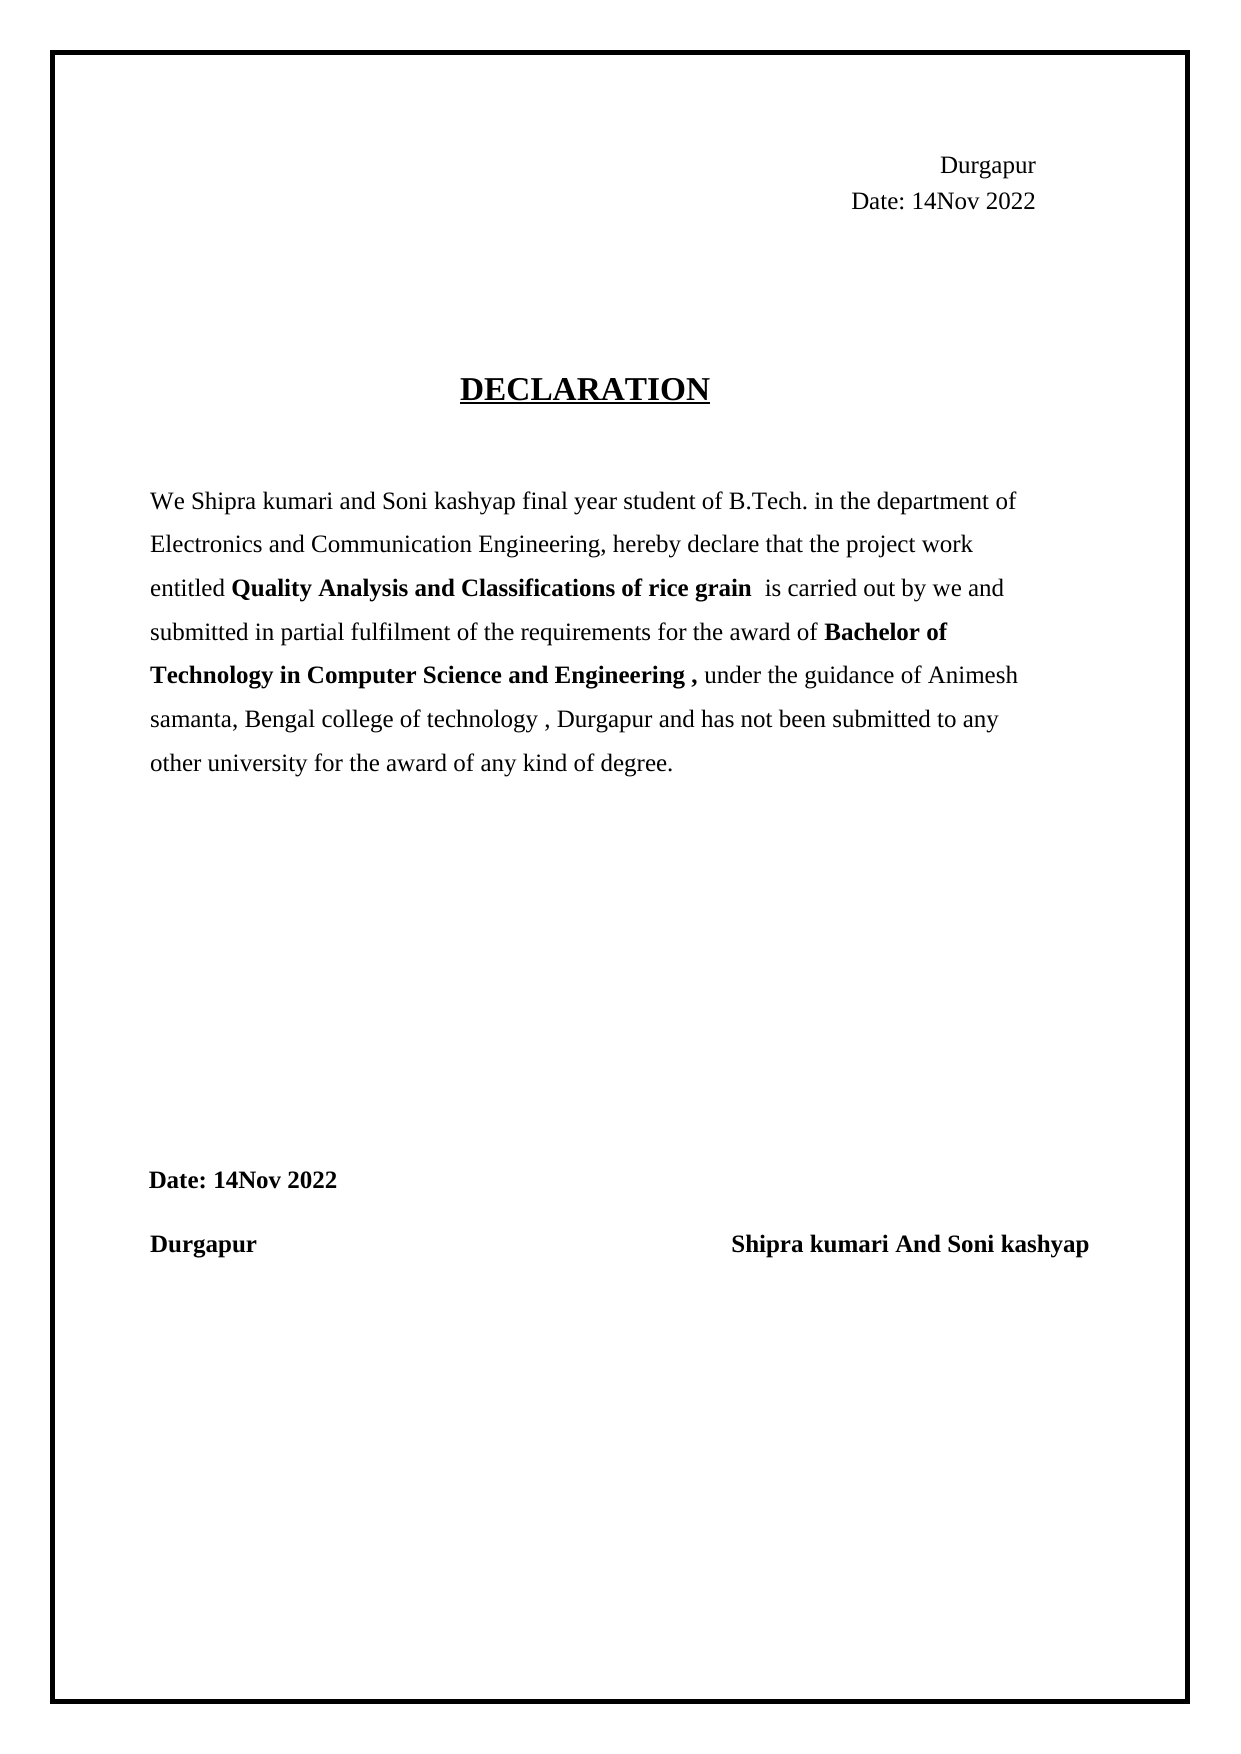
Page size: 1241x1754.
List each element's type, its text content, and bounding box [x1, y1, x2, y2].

text Durgapur Shipra kumari And Soni kashyap [150, 1229, 1090, 1257]
text DECLARATION [150, 369, 1020, 407]
text Date: 14Nov 2022 [150, 186, 1036, 215]
text Durgapur [150, 150, 1036, 179]
text We Shipra kumari and Soni kashyap final year student of B.Tech. in the department of Electronics and Communication Engineering, hereby declare that the project work entitled Quality Analysis and Classifications of rice grain is carried out by we and submitted in partial fulfilment of the requirements for the award of Bachelor of Technology in Computer Science and Engineering , under the guidance of Animesh samanta, Bengal college of technology , Durgapur and has not been submitted to any other university for the award of any kind of degree. [150, 486, 1023, 776]
text Date: 14Nov 2022 [148, 1165, 1090, 1194]
